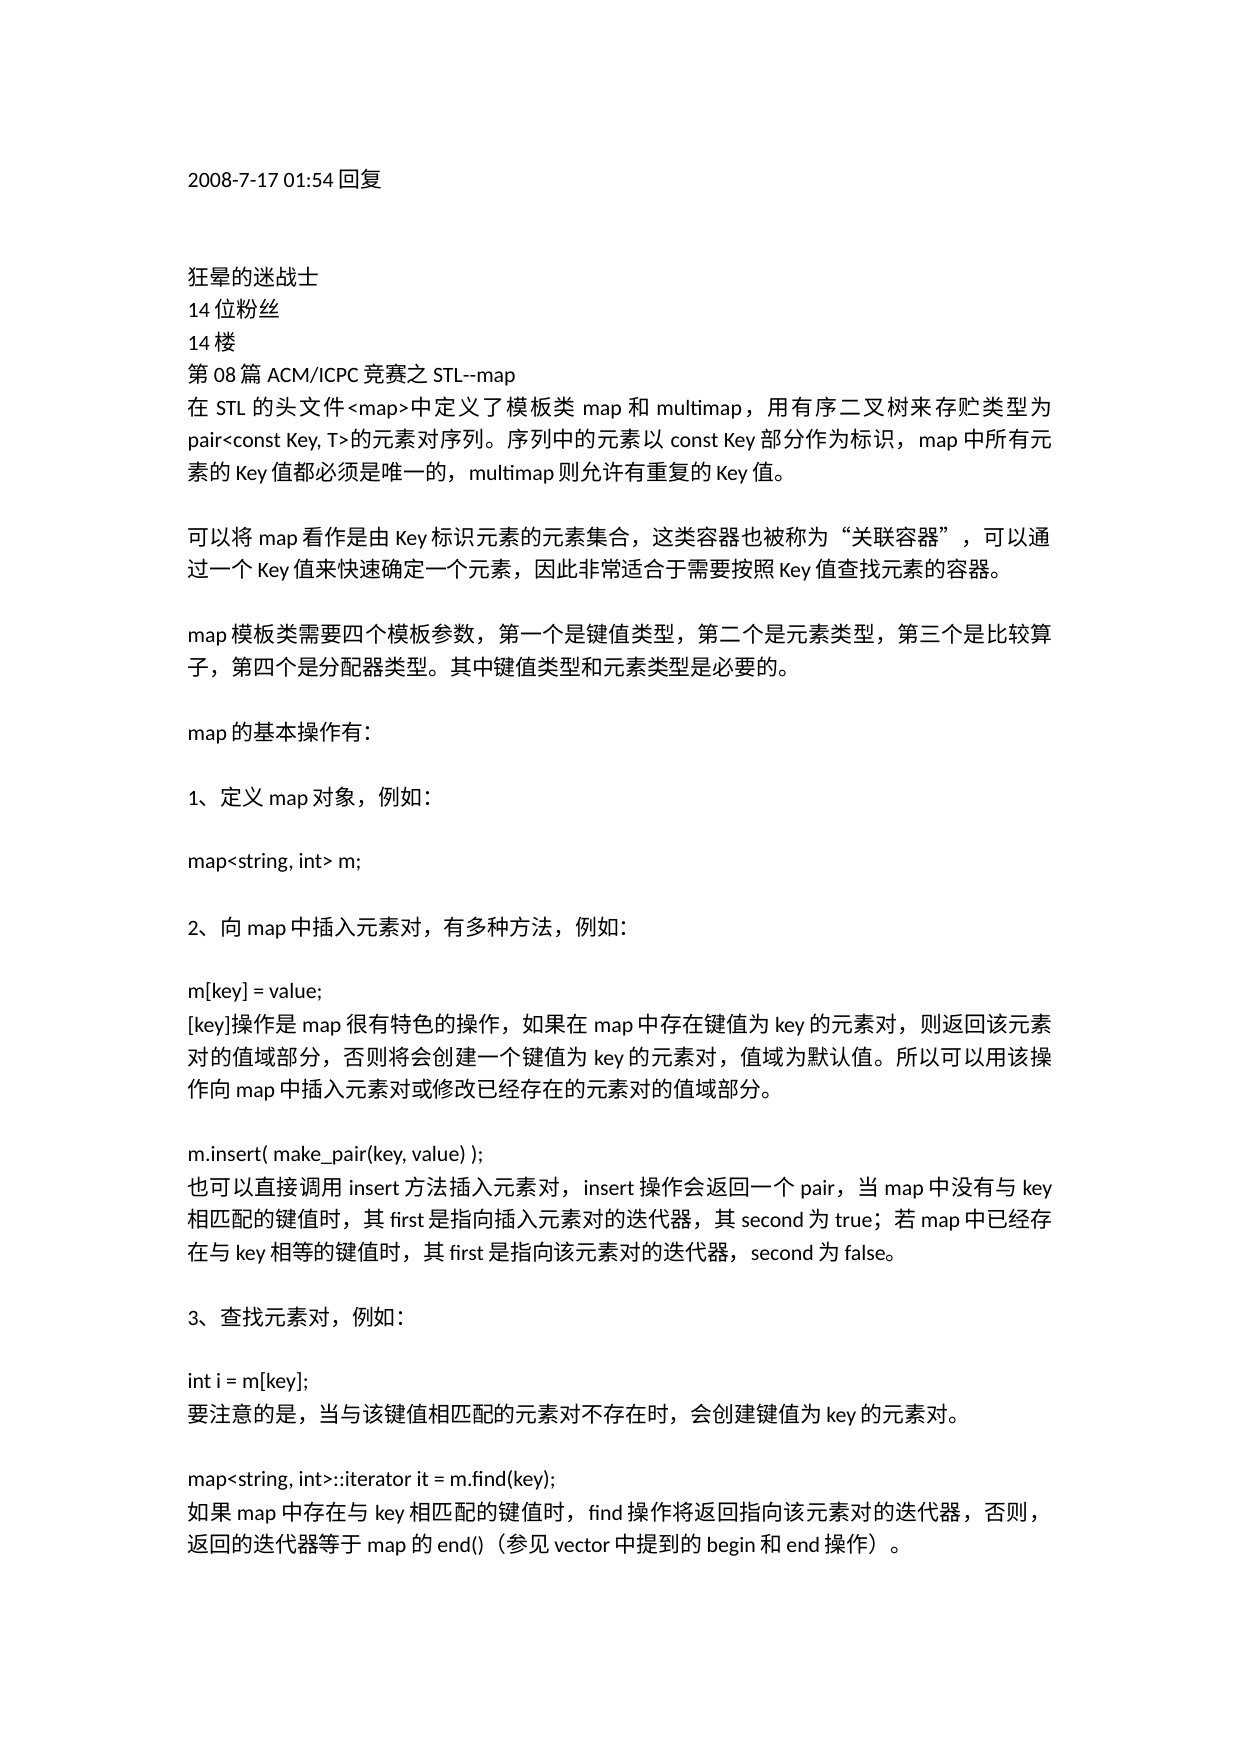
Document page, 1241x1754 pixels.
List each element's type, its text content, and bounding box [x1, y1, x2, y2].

text [key]操作是map很有特色的操作，如果在map中存在键值为key的元素对，则返回该元素对的值域部分，否则将会创建一个键值为key的元素对，值域为默认值。所以可以用该操作向map中插入元素对或修改已经存在的元素对的值域部分。 [187, 1007, 1053, 1104]
text map<string, int> m; [187, 844, 1053, 877]
text 14位粉丝 [187, 292, 1053, 324]
text 狂晕的迷战士 [187, 259, 1053, 292]
text 14楼 [187, 324, 1053, 357]
text 3、查找元素对，例如： [187, 1299, 1053, 1332]
text 可以将map看作是由Key标识元素的元素集合，这类容器也被称为“关联容器”，可以通过一个Key值来快速确定一个元素，因此非常适合于需要按照Key值查找元素的容器。 [187, 519, 1053, 584]
text 也可以直接调用insert方法插入元素对，insert操作会返回一个pair，当map中没有与key相匹配的键值时，其first是指向插入元素对的迭代器，其second为true；若map中已经存在与key相等的键值时，其first是指向该元素对的迭代器，second为false。 [187, 1169, 1053, 1267]
text 2008-7-17 01:54 回复 [187, 162, 1053, 194]
text 如果map中存在与key相匹配的键值时，find操作将返回指向该元素对的迭代器，否则，返回的迭代器等于map的end()（参见vector中提到的begin和end操作）。 [187, 1494, 1053, 1559]
text 要注意的是，当与该键值相匹配的元素对不存在时，会创建键值为key的元素对。 [187, 1397, 1053, 1429]
text m.insert( make_pair(key, value) ); [187, 1137, 1053, 1169]
text map模板类需要四个模板参数，第一个是键值类型，第二个是元素类型，第三个是比较算子，第四个是分配器类型。其中键值类型和元素类型是必要的。 [187, 617, 1053, 682]
text 2、向map中插入元素对，有多种方法，例如： [187, 909, 1053, 942]
text 1、定义map对象，例如： [187, 779, 1053, 812]
text map的基本操作有： [187, 714, 1053, 747]
text 在STL的头文件<map>中定义了模板类map和multimap，用有序二叉树来存贮类型为pair<const Key, T>的元素对序列。序列中的元素以const Key部分作为标识，map中所有元素的Key值都必须是唯一的，multimap则允许有重复的Key值。 [187, 389, 1053, 487]
text m[key] = value; [187, 974, 1053, 1007]
text 第08篇 ACM/ICPC竞赛之STL--map [187, 357, 1053, 389]
text int i = m[key]; [187, 1364, 1053, 1397]
text map<string, int>::iterator it = m.find(key); [187, 1462, 1053, 1494]
